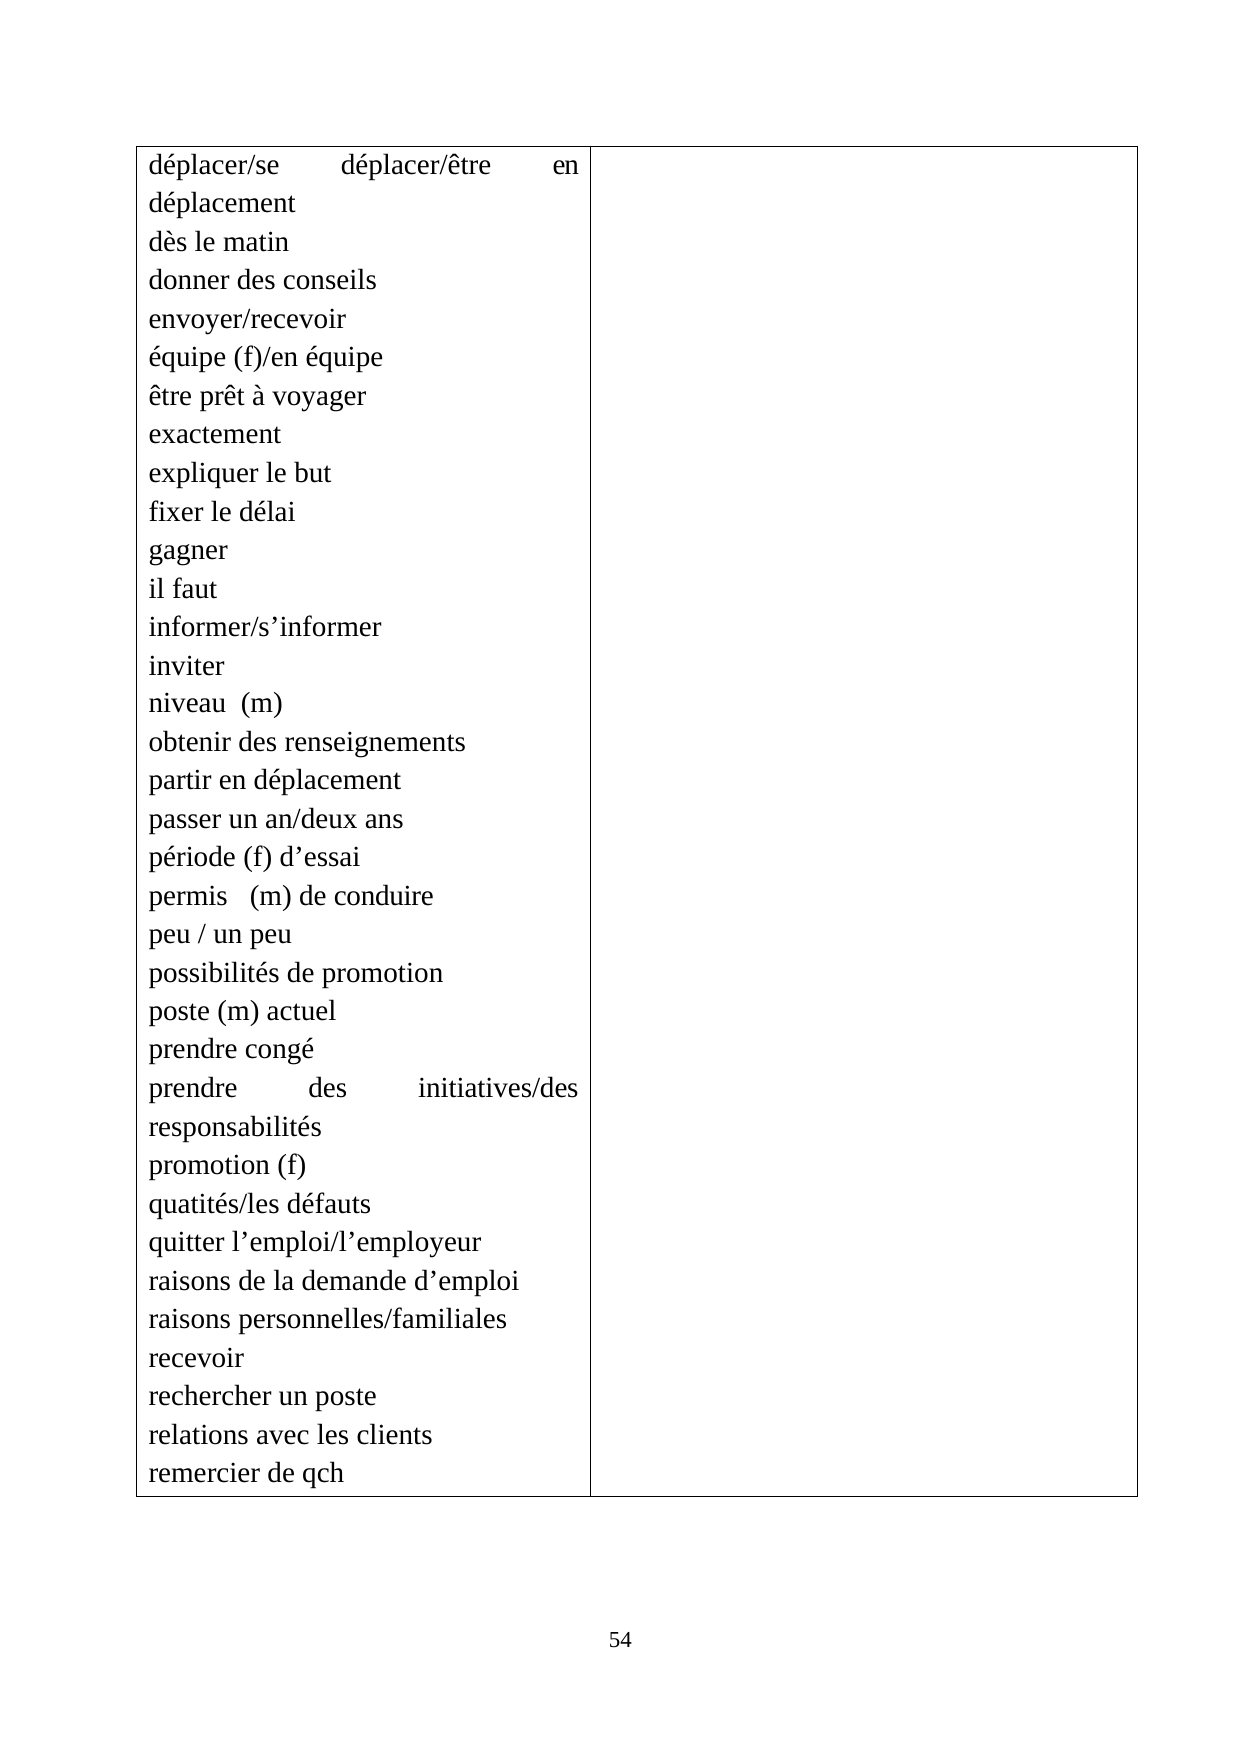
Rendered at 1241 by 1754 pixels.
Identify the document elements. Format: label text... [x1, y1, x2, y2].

table_header [591, 147, 1137, 1496]
table_header déplacer/se déplacer/être en déplacement dès le matin donner des conseils envoyer/recevoir équipe (f)/en équipe être prêt à voyager exactement expliquer le but fixer le délai gagner il faut informer/s’informer inviter niveau (m) obtenir des renseignements partir en déplacement passer un an/deux ans période (f) d’essai permis (m) de conduire peu / un peu possibilités de promotion poste (m) actuel prendre congé prendre des initiatives/des responsabilités promotion (f) quatités/les défauts quitter l’emploi/l’employeur raisons de la demande d’emploi raisons personnelles/familiales recevoir rechercher un poste relations avec les clients remercier de qch [137, 147, 590, 1496]
